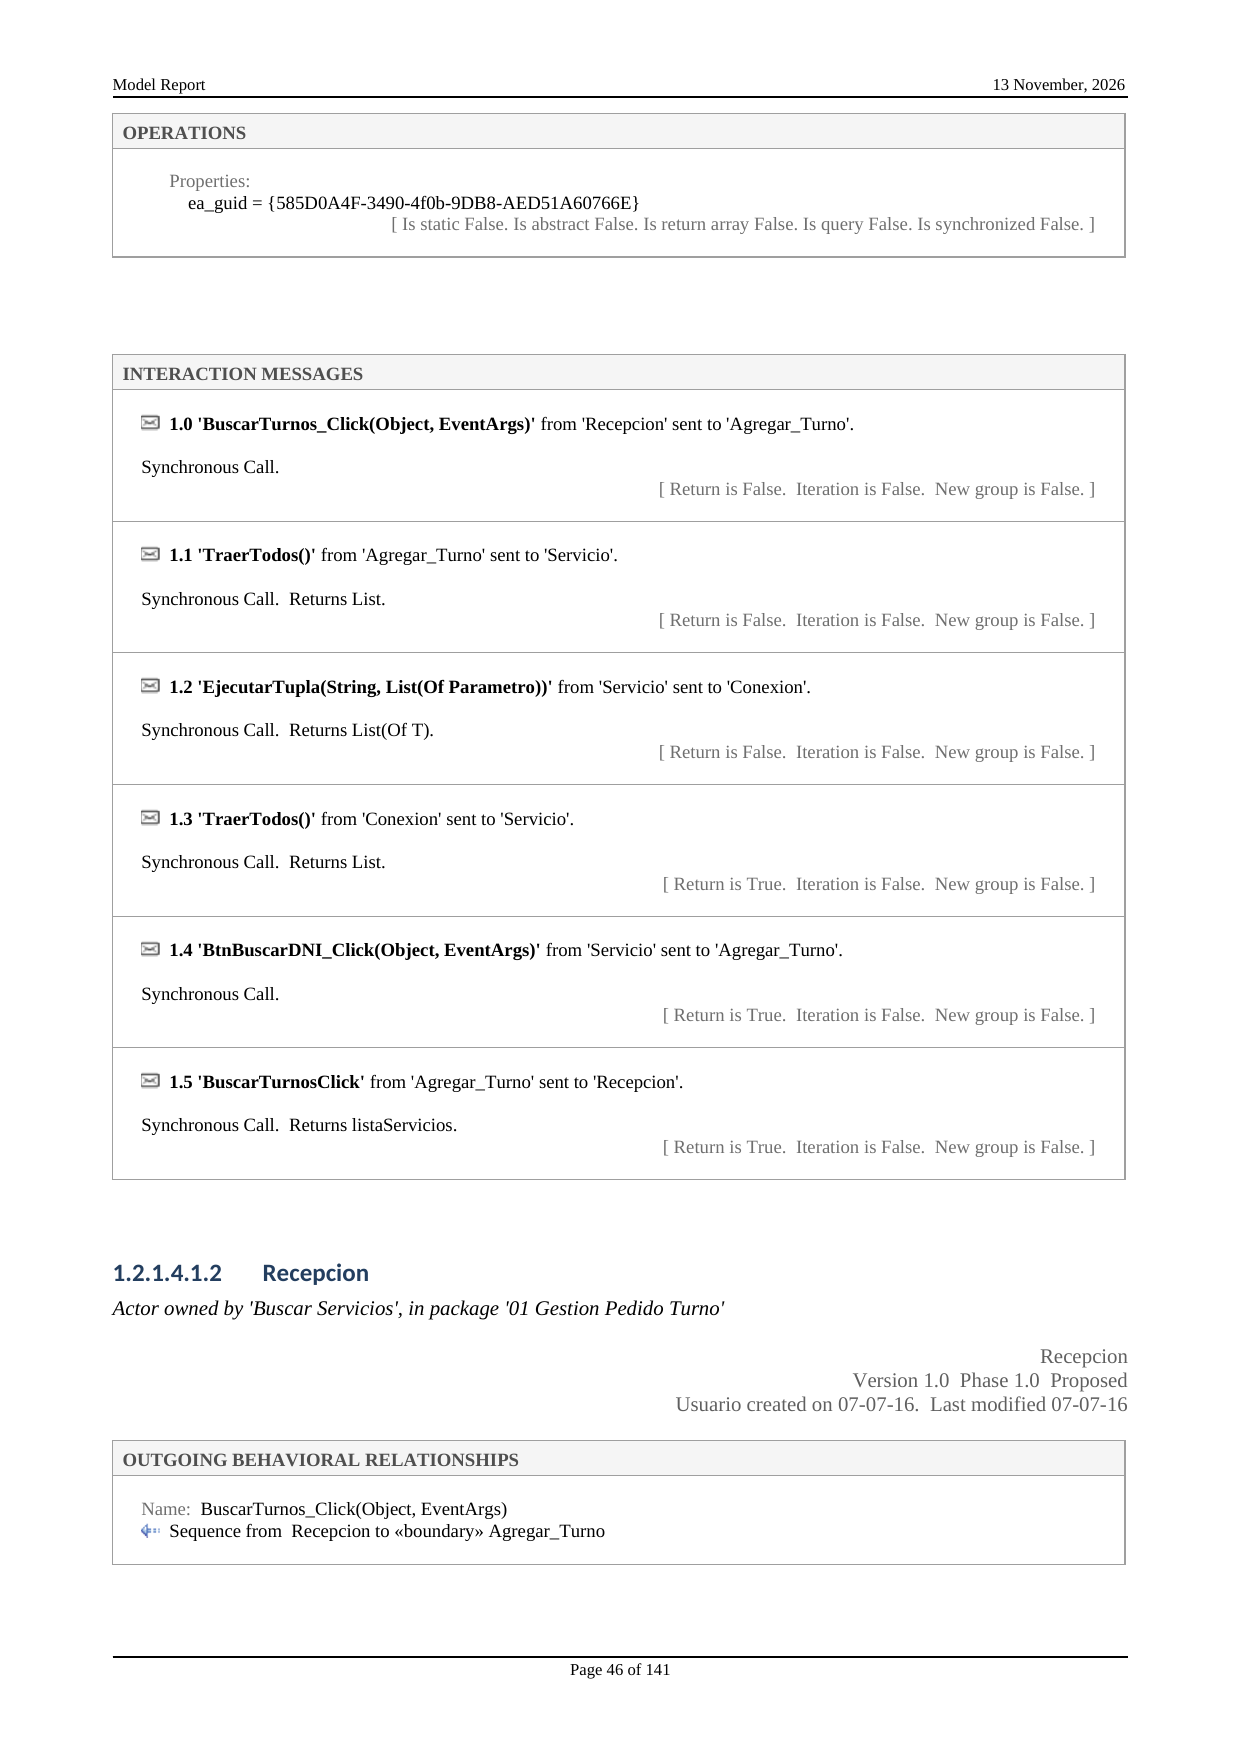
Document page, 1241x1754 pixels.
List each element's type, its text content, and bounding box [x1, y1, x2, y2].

picture [141, 1519, 160, 1538]
picture [141, 411, 160, 431]
picture [141, 1069, 160, 1089]
subtitle Recepcion [112, 1257, 1128, 1287]
text Recepcion [112, 1344, 1128, 1368]
table_header 1.1 'TraerTodos()' from 'Agregar_Turno' sent to 'Servicio'. Synchronous Call. Returns List. [ Return is False. Iteration is False. New group is False. ] [113, 522, 1124, 652]
picture [141, 674, 160, 694]
picture [141, 543, 160, 562]
table_cell 1.5 'BuscarTurnosClick' from 'Agregar_Turno' sent to 'Recepcion'. Synchronous Call. Returns listaServicios. [ Return is True. Iteration is False. New group is False. ] [113, 1048, 1124, 1179]
table_cell 1.4 'BtnBuscarDNI_Click(Object, EventArgs)' from 'Servicio' sent to 'Agregar_Turno'. Synchronous Call. [ Return is True. Iteration is False. New group is False. ] [113, 917, 1124, 1047]
picture [141, 938, 160, 957]
table_header 1.2 'EjecutarTupla(String, List(Of Parametro))' from 'Servicio' sent to 'Conexion'. Synchronous Call. Returns List(Of T). [ Return is False. Iteration is False. New group is False. ] [113, 653, 1124, 784]
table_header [113, 149, 1124, 256]
table_header OUTGOING BEHAVIORAL RELATIONSHIPS [113, 1441, 1124, 1475]
picture [141, 806, 160, 826]
table_cell Name: BuscarTurnos_Click(Object, EventArgs) Sequence from Recepcion to «boundary» Agregar_Turno [113, 1476, 1124, 1563]
table_header OPERATIONS [113, 114, 1124, 148]
table_cell 1.3 'TraerTodos()' from 'Conexion' sent to 'Servicio'. Synchronous Call. Returns List. [ Return is True. Iteration is False. New group is False. ] [113, 785, 1124, 916]
text Actor owned by 'Buscar Servicios', in package '01 Gestion Pedido Turno' [112, 1296, 1128, 1320]
table_header INTERACTION MESSAGES [113, 355, 1124, 389]
text Usuario created on 07-07-16. Last modified 07-07-16 [112, 1392, 1128, 1416]
table_cell 1.0 'BuscarTurnos_Click(Object, EventArgs)' from 'Recepcion' sent to 'Agregar_Turno'. Synchronous Call. [ Return is False. Iteration is False. New group is False. ] [113, 390, 1124, 521]
text Version 1.0 Phase 1.0 Proposed [112, 1368, 1128, 1392]
